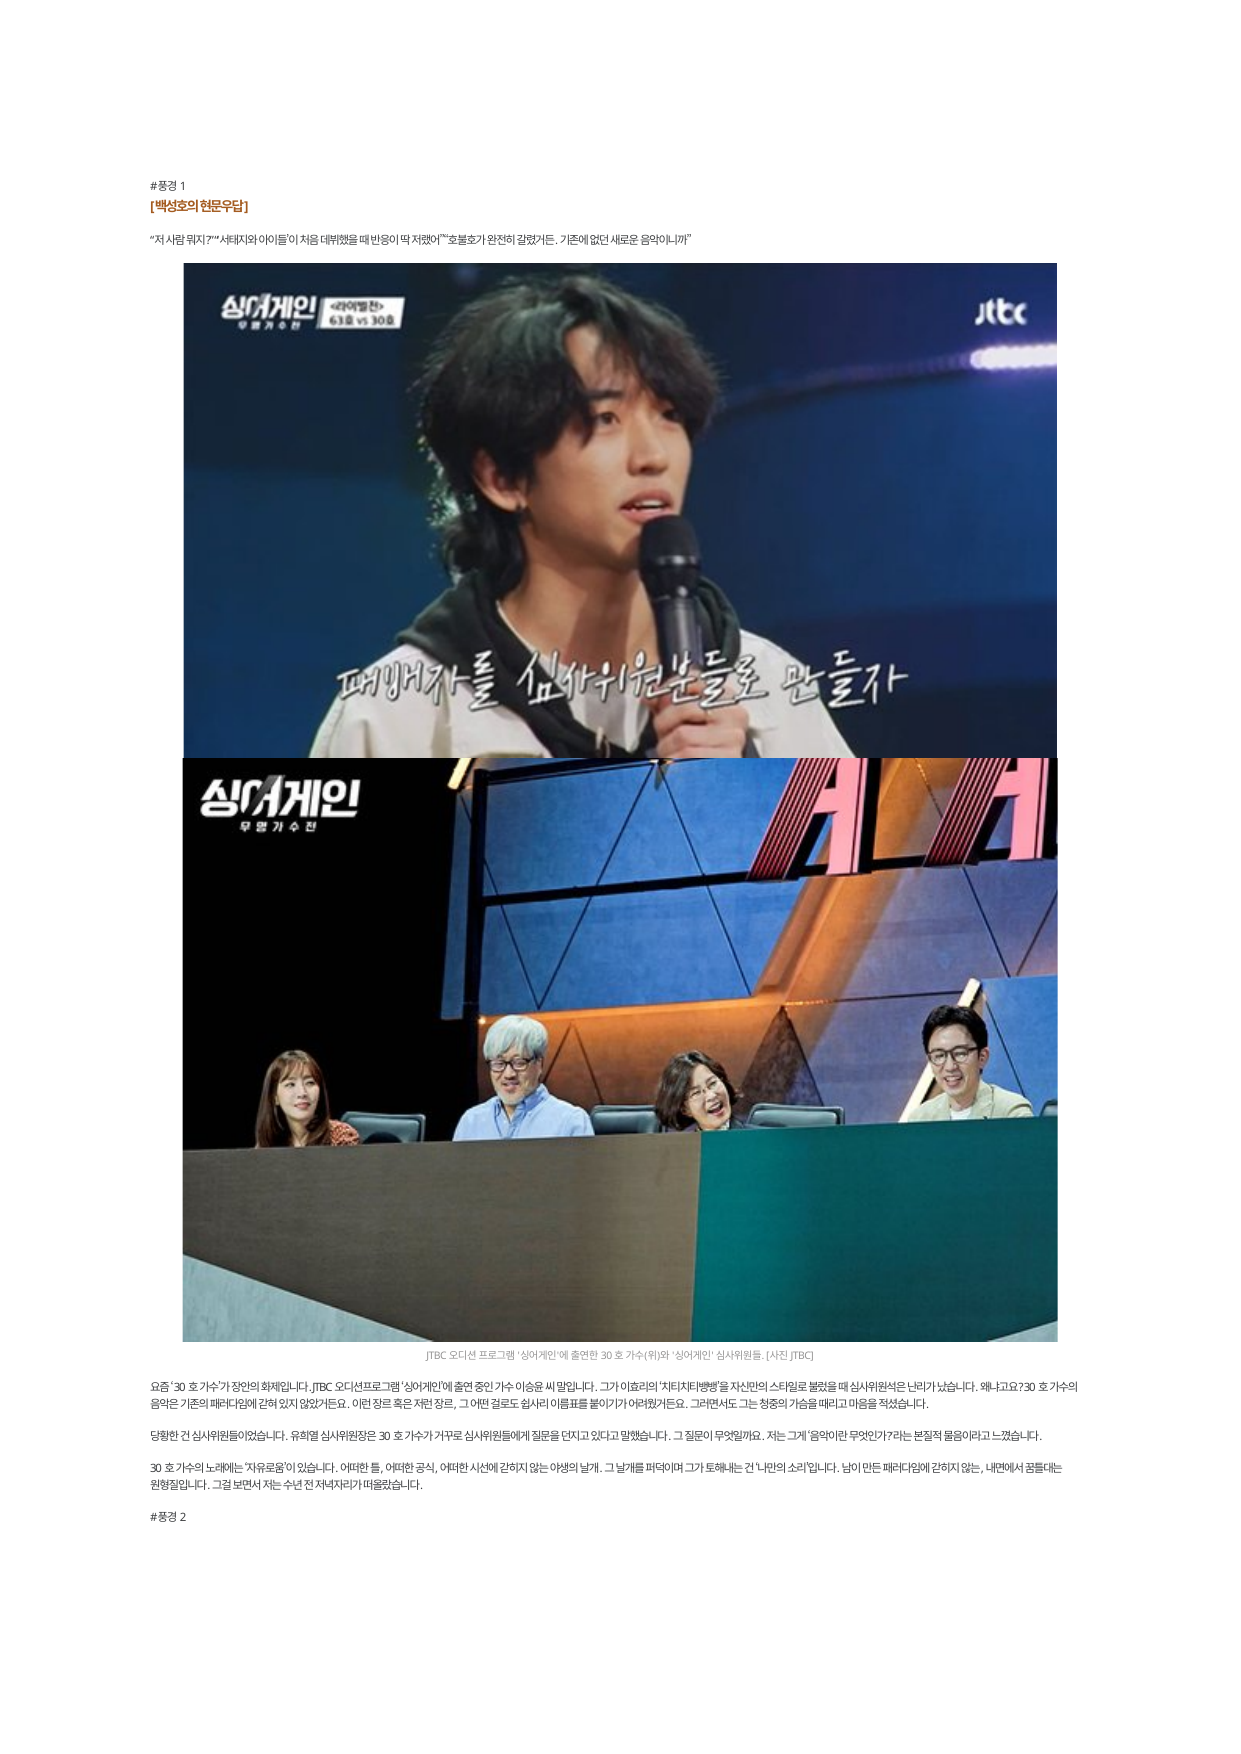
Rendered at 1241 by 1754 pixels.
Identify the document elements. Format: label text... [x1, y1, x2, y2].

picture [182, 263, 1058, 1342]
text “저 사람 뭐지?” “‘서태지와 아이들’이 처음 데뷔했을 때 반응이 딱 저랬어”“호불호가 완전히 갈렸거든. 기존에 없던 새로운 음악이니까” [150, 216, 1090, 264]
text 요즘 ‘30호 가수’가 장안의 화제입니다. JTBC 오디션프로그램 ‘싱어게인’에 출연 중인 가수 이승윤 씨 말입니다. 그가 이효리의 ‘치티치티뱅뱅’을 자신만의 스타일로 불렀을 때 심사위원석은 난리가 났습니다. 왜냐고요? 30호 가수의 음악은 기존의 패러다임에 갇혀 있지 않았거든요. 이런 장르 혹은 저런 장르, 그 어떤 걸로도 쉽사리 이름표를 붙이기가 어려웠거든요. 그러면서도 그는 청중의 가슴을 때리고 마음을 적셨습니다. 당황한 건 심사위원들이었습니다. 유희열 심사위원장은 30호 가수가 거꾸로 심사위원들에게 질문을 던지고 있다고 말했습니다. 그 질문이 무엇일까요. 저는 그게 ‘음악이란 무엇인가?’라는 본질적 물음이라고 느꼈습니다. 30호 가수의 노래에는 ‘자유로움’이 있습니다. 어떠한 틀, 어떠한 공식, 어떠한 시선에 갇히지 않는 야생의 날개. 그 날개를 퍼덕이며 그가 토해내는 건 ‘나만의 소리’입니다. 남이 만든 패러다임에 갇히지 않는, 내면에서 꿈틀대는 원형질입니다. 그걸 보면서 저는 수년 전 저녁자리가 떠올랐습니다. #풍경2 [150, 1362, 1090, 1541]
text [백성호의 현문우답] [150, 194, 1090, 216]
text #풍경1 [150, 177, 1090, 194]
text JTBC 오디션 프로그램 '싱어게인'에 출연한 30호 가수(위)와 '싱어게인' 심사위원들. [사진 JTBC] [150, 1347, 1090, 1362]
